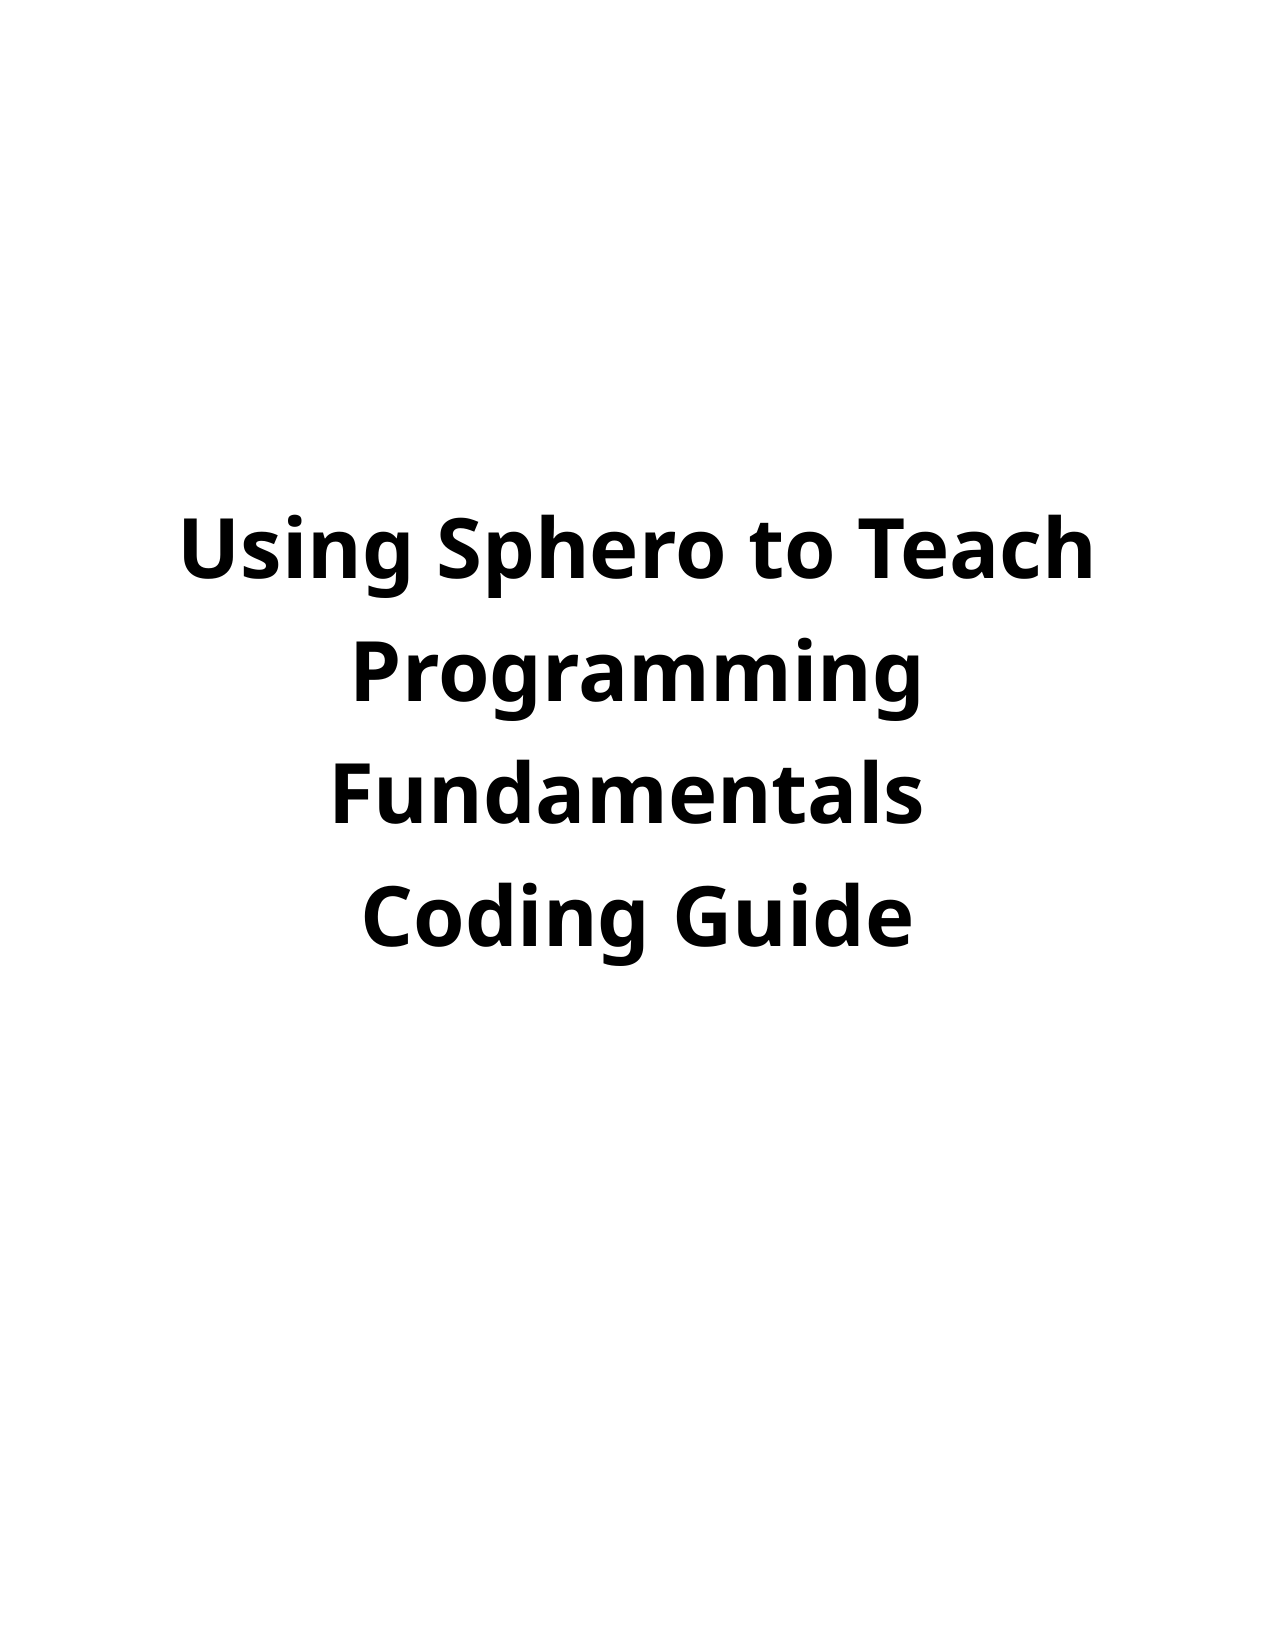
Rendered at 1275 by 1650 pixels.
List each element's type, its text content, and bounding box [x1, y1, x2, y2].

text Using Sphero to Teach Programming Fundamentals Coding Guide [150, 489, 1125, 971]
